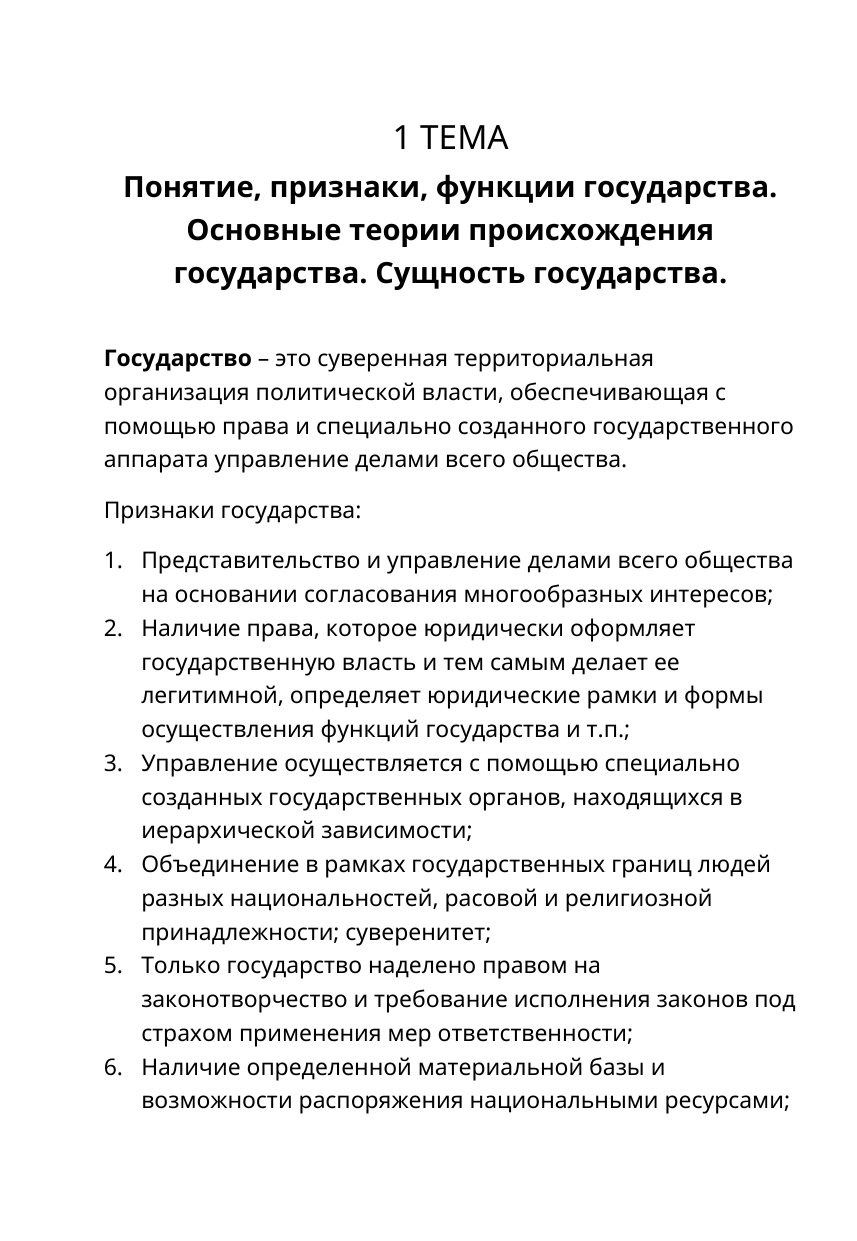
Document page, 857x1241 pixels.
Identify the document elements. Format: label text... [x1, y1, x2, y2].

subtitle 1 ТЕМА [103, 114, 797, 159]
list Управление осуществляется с помощью специально созданных государственных органов, находящихся в иерархической зависимости; [103, 747, 797, 845]
list Объединение в рамках государственных границ людей разных национальностей, расовой и религиозной принадлежности; суверенитет; [103, 848, 797, 947]
list Только государство наделено правом на законотворчество и требование исполнения законов под страхом применения мер ответственности; [103, 949, 797, 1048]
text Государство – это суверенная территориальная организация политической власти, обеспечивающая с помощью права и специально созданного государственного аппарата управление делами всего общества. [103, 342, 797, 474]
text Признаки государства: [103, 494, 797, 525]
list Наличие определенной материальной базы и возможности распоряжения национальными ресурсами; [103, 1050, 797, 1115]
list Наличие права, которое юридически оформляет государственную власть и тем самым делает ее легитимной, определяет юридические рамки и формы осуществления функций государства и т.п.; [103, 612, 797, 744]
list Представительство и управление делами всего общества на основании согласования многообразных интересов; [103, 544, 797, 609]
subtitle Понятие, признаки, функции государства. Основные теории происхождения государства. Сущность государства. [103, 167, 797, 292]
